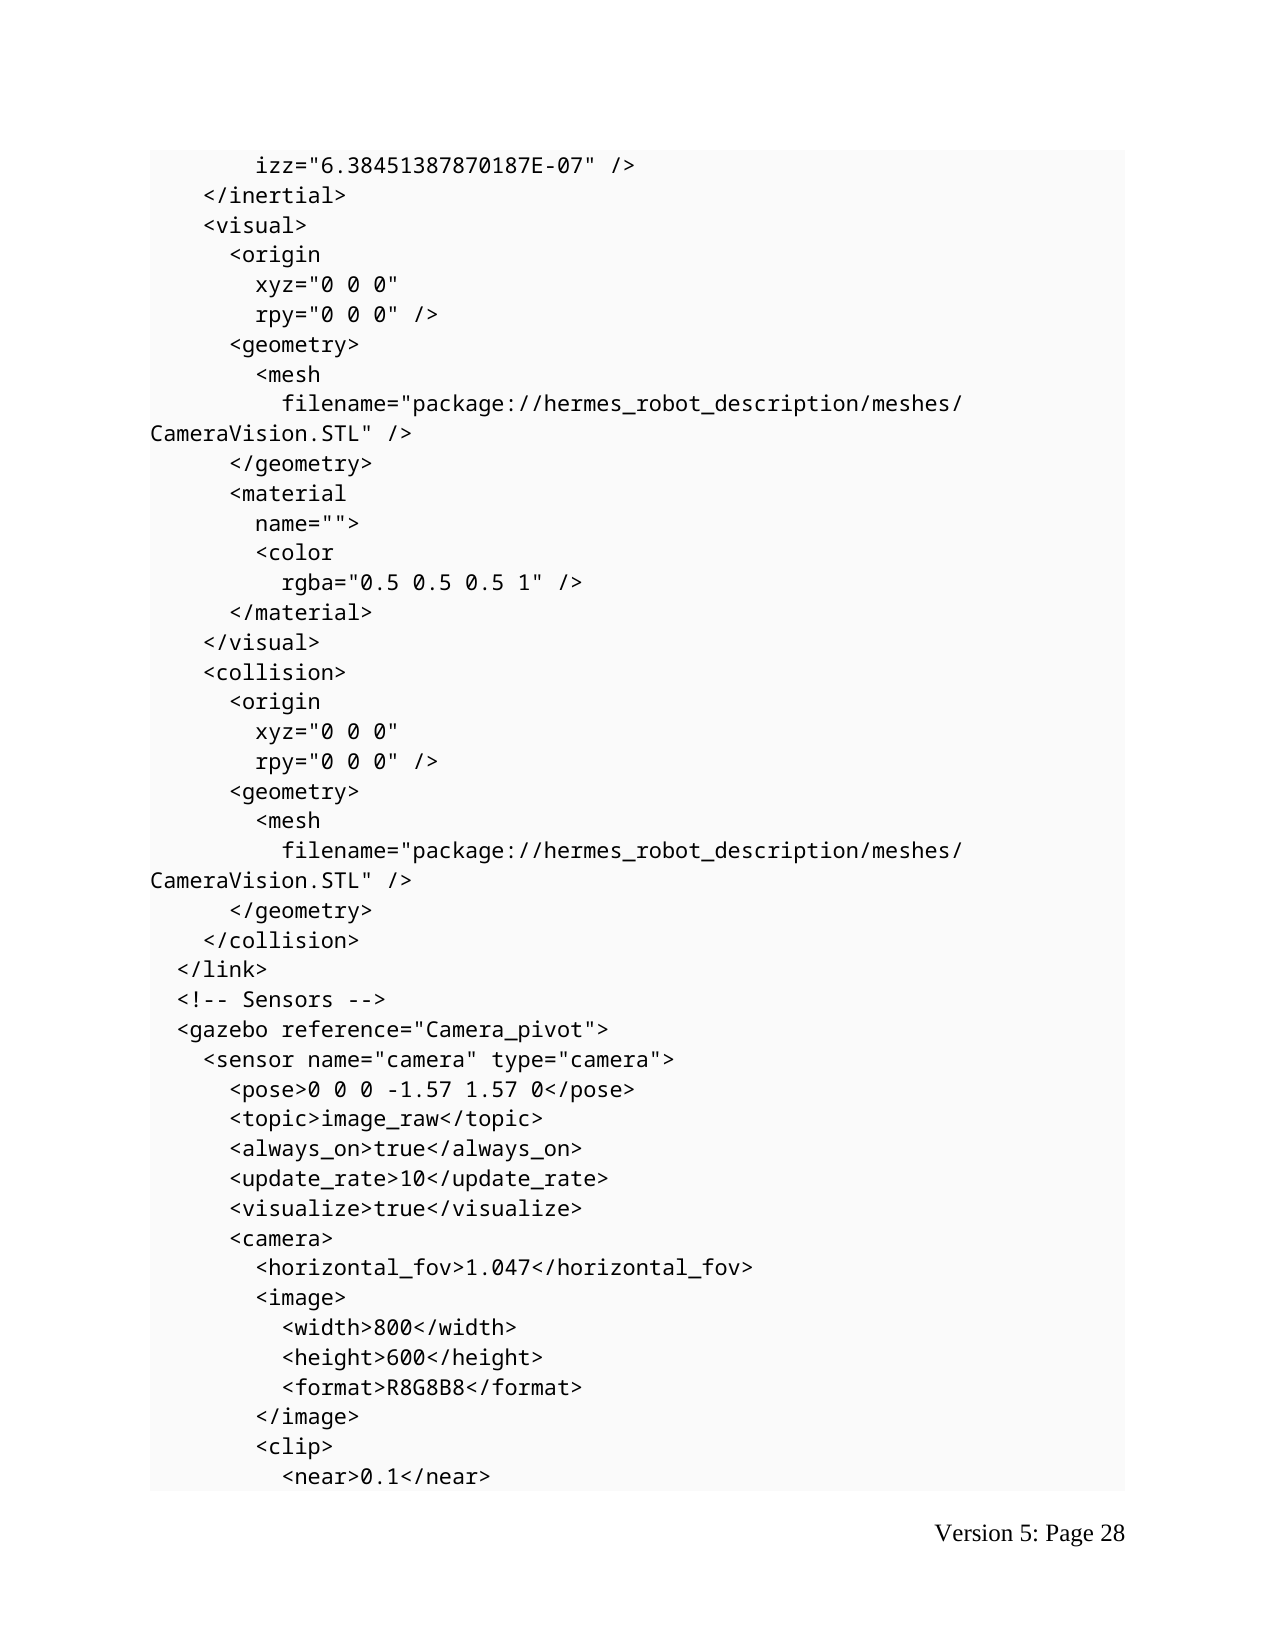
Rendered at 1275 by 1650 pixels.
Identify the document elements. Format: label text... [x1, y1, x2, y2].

text <width>800</width> [150, 1312, 1125, 1342]
text <collision> [150, 656, 1125, 686]
text filename="package://hermes_robot_description/meshes/CameraVision.STL" /> [150, 835, 1125, 895]
text <geometry> [150, 776, 1125, 805]
text <origin [150, 239, 1125, 269]
text <update_rate>10</update_rate> [150, 1163, 1125, 1193]
text </collision> [150, 924, 1125, 954]
text </visual> [150, 627, 1125, 656]
text <image> [150, 1282, 1125, 1312]
text <visualize>true</visualize> [150, 1193, 1125, 1222]
text name=""> [150, 507, 1125, 537]
text </image> [150, 1401, 1125, 1431]
text izz="6.38451387870187E-07" /> [150, 150, 1125, 180]
text </link> [150, 954, 1125, 984]
text <always_on>true</always_on> [150, 1133, 1125, 1163]
text <clip> [150, 1431, 1125, 1461]
text </material> [150, 597, 1125, 627]
text <!-- Sensors --> [150, 984, 1125, 1014]
text <camera> [150, 1222, 1125, 1252]
text rgba="0.5 0.5 0.5 1" /> [150, 567, 1125, 597]
text <height>600</height> [150, 1342, 1125, 1371]
text <topic>image_raw</topic> [150, 1103, 1125, 1133]
text <visual> [150, 209, 1125, 239]
text <mesh [150, 358, 1125, 388]
text </inertial> [150, 180, 1125, 209]
text filename="package://hermes_robot_description/meshes/CameraVision.STL" /> [150, 388, 1125, 448]
text xyz="0 0 0" [150, 269, 1125, 299]
text rpy="0 0 0" /> [150, 746, 1125, 776]
text <horizontal_fov>1.047</horizontal_fov> [150, 1252, 1125, 1282]
text </geometry> [150, 895, 1125, 924]
text <color [150, 537, 1125, 567]
text <gazebo reference="Camera_pivot"> [150, 1014, 1125, 1044]
text </geometry> [150, 448, 1125, 478]
text <origin [150, 686, 1125, 716]
text <material [150, 478, 1125, 507]
text <near>0.1</near> [150, 1461, 1125, 1491]
text <geometry> [150, 329, 1125, 358]
text rpy="0 0 0" /> [150, 299, 1125, 329]
text <pose>0 0 0 -1.57 1.57 0</pose> [150, 1073, 1125, 1103]
text xyz="0 0 0" [150, 716, 1125, 746]
text <mesh [150, 805, 1125, 835]
text <format>R8G8B8</format> [150, 1371, 1125, 1401]
text <sensor name="camera" type="camera"> [150, 1044, 1125, 1073]
